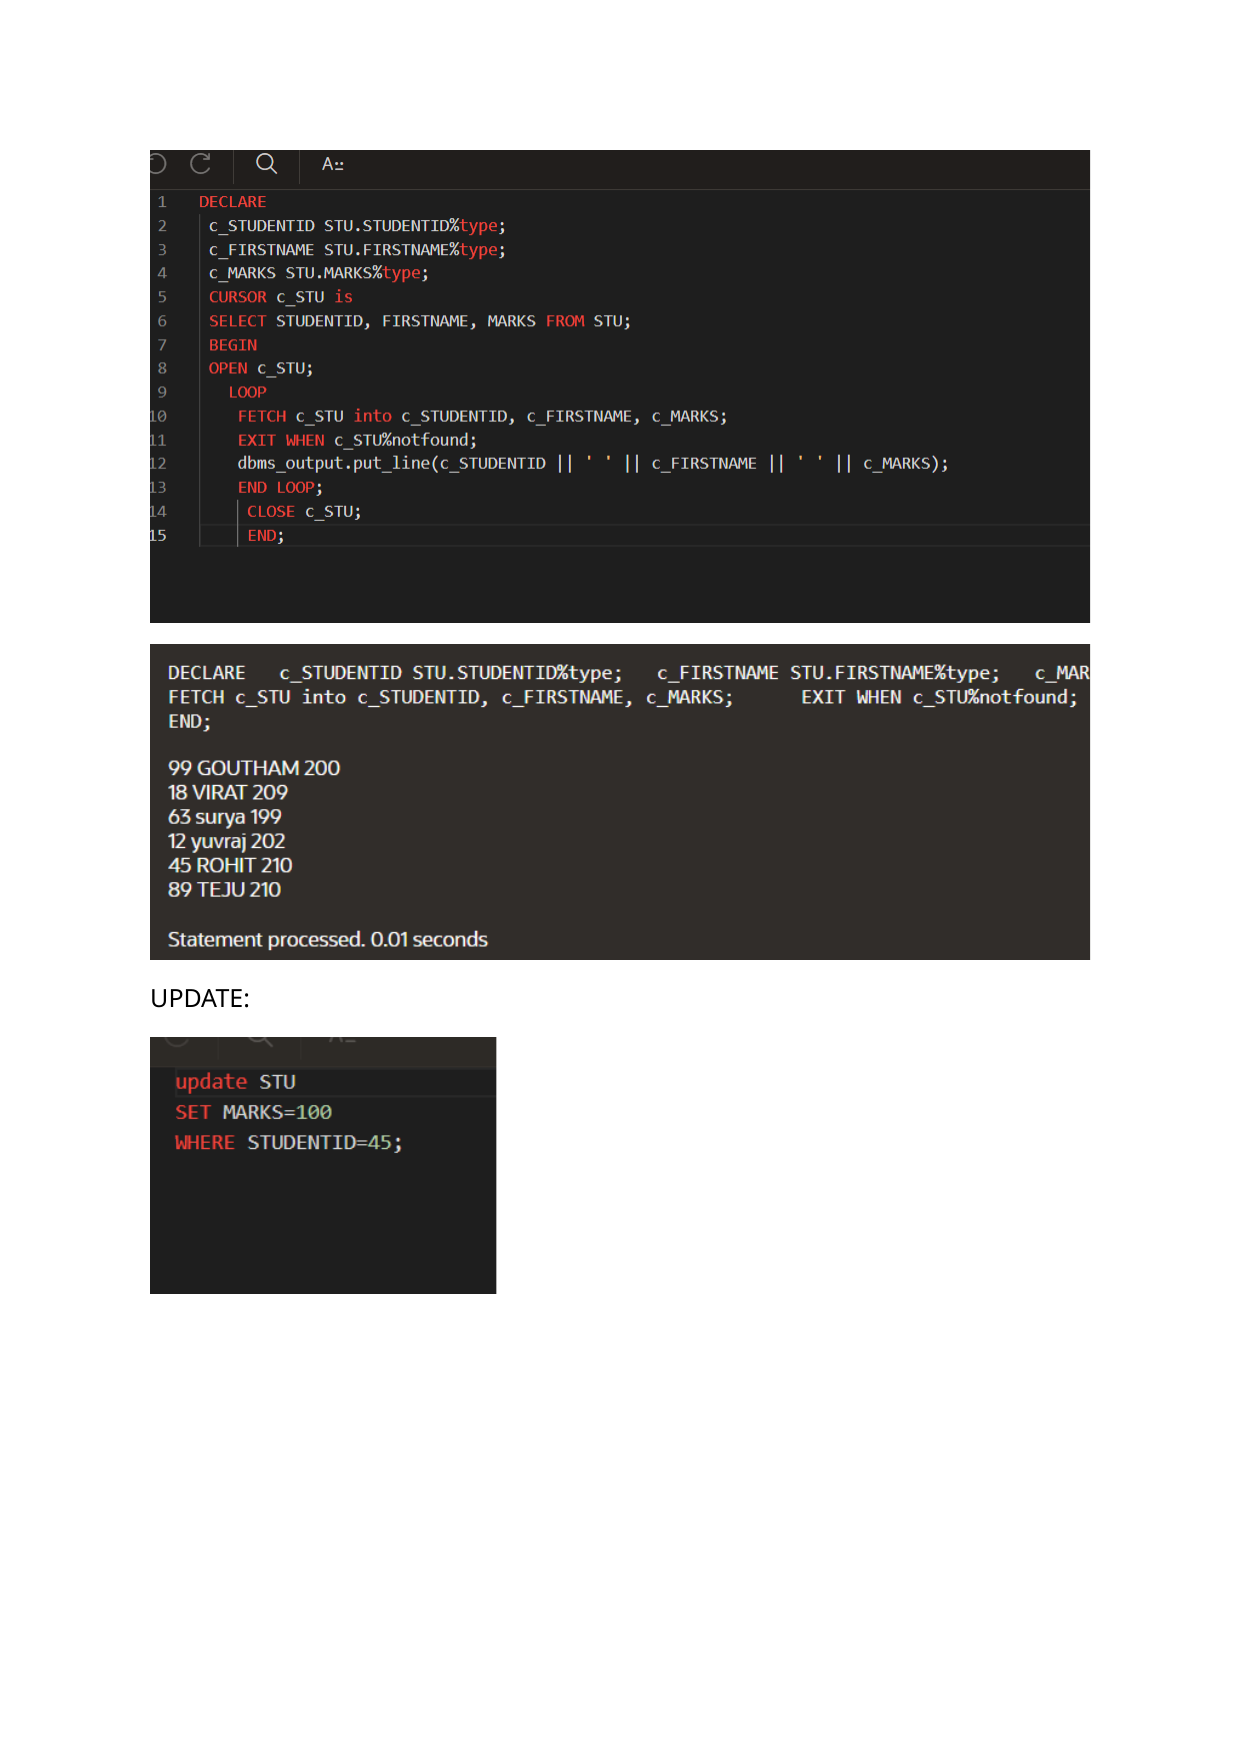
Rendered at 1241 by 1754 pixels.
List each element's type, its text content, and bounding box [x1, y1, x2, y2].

text UPDATE: [150, 981, 1090, 1015]
picture [150, 150, 1091, 623]
picture [150, 1037, 497, 1294]
picture [150, 644, 1091, 960]
